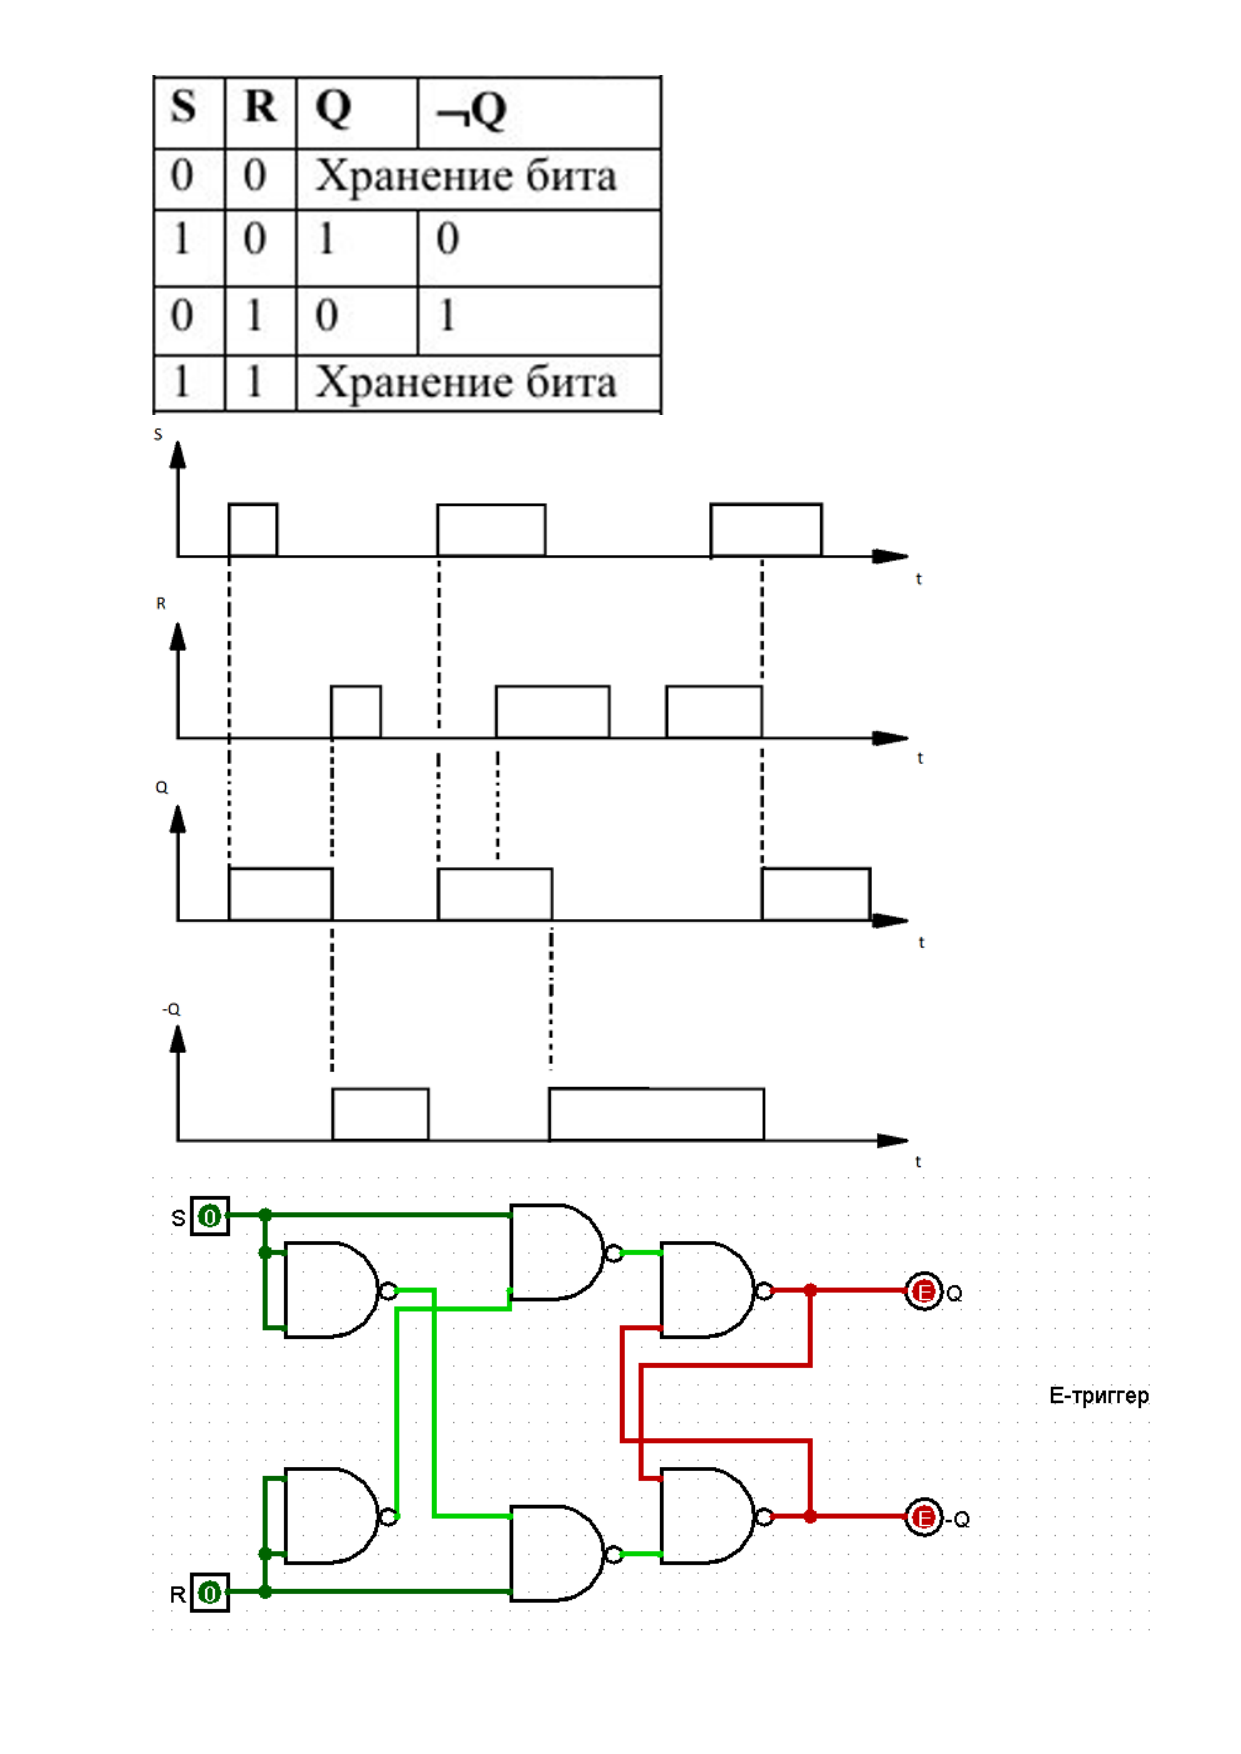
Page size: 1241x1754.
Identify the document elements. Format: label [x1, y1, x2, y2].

picture [150, 75, 1160, 1643]
